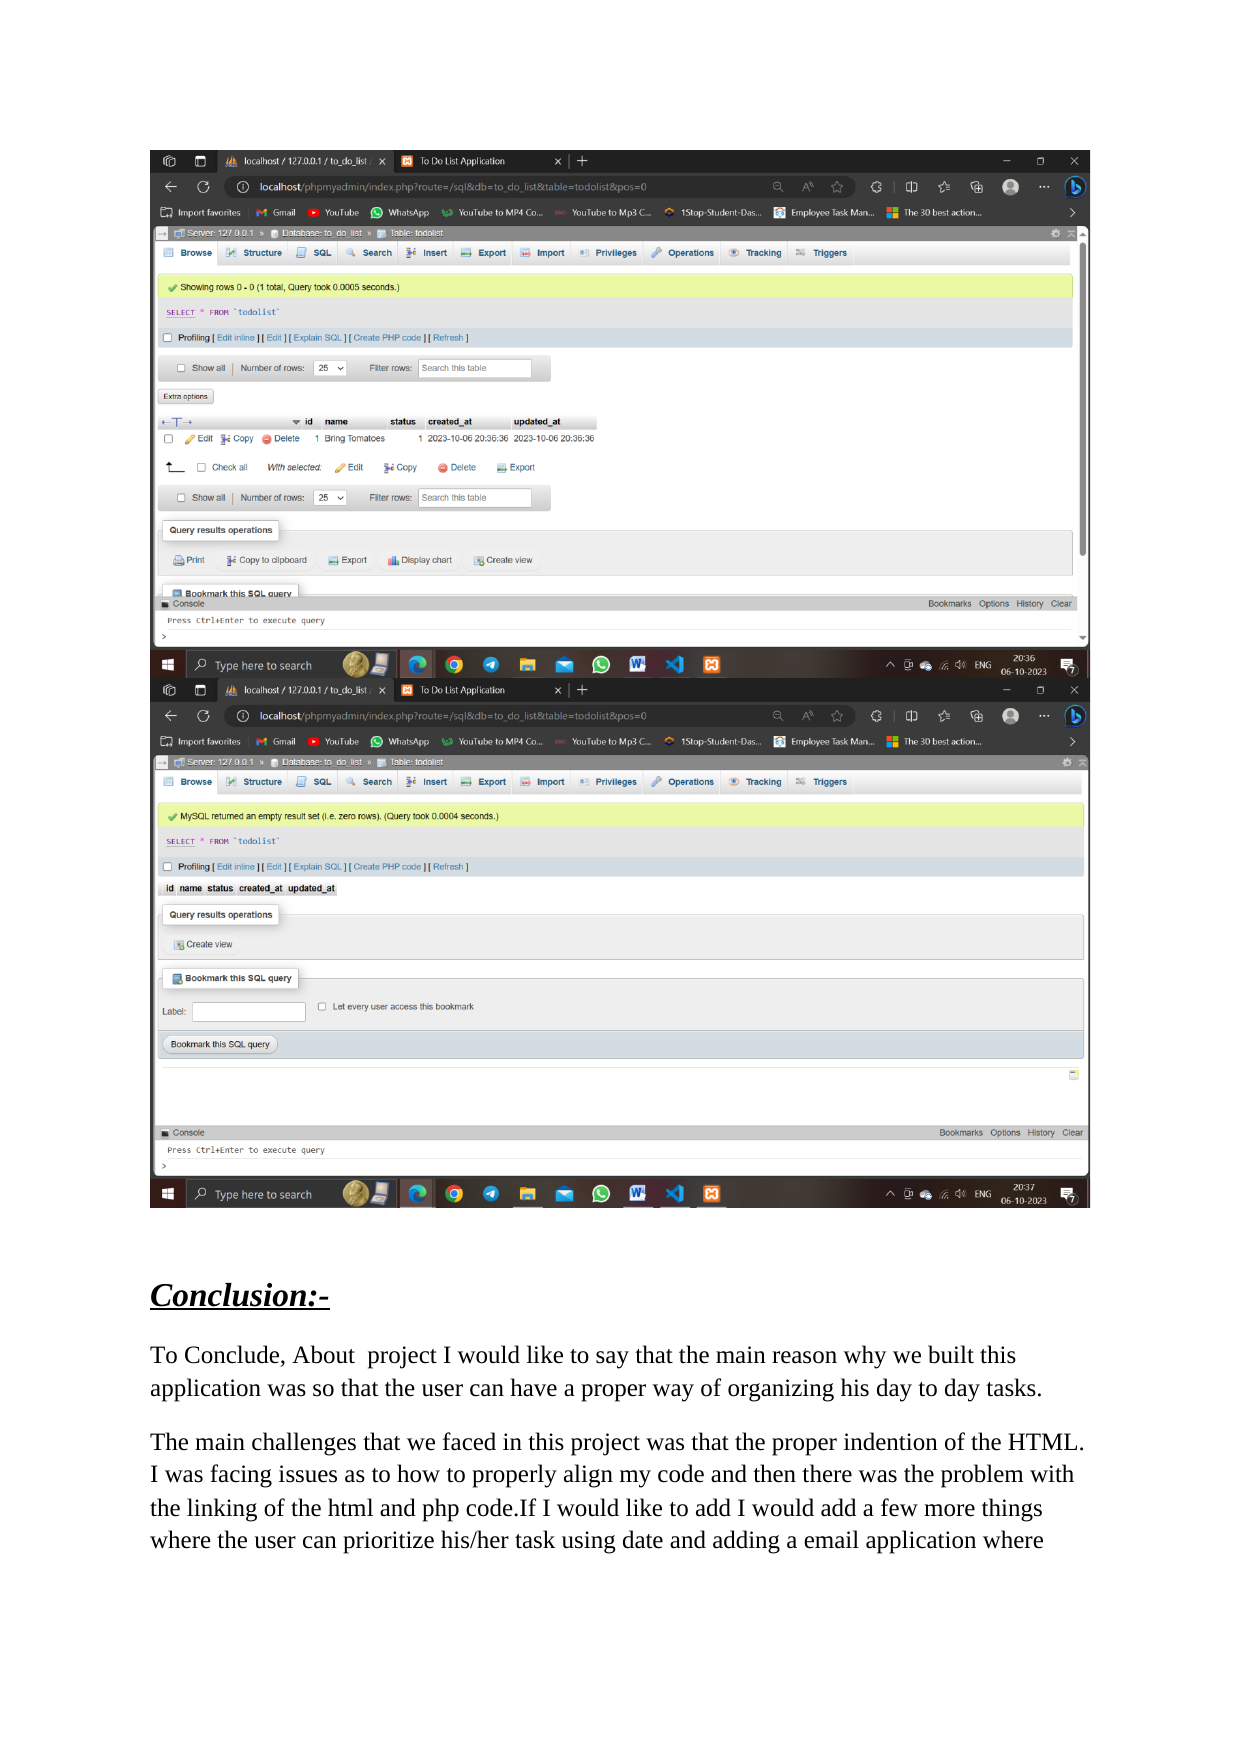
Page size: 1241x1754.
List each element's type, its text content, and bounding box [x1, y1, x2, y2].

text Conclusion:- [150, 1275, 1090, 1313]
text To Conclude, About project I would like to say that the main reason why we built this application was so that the user can have a proper way of organizing his day to day tasks. [150, 1340, 1090, 1401]
picture [150, 150, 1091, 1208]
